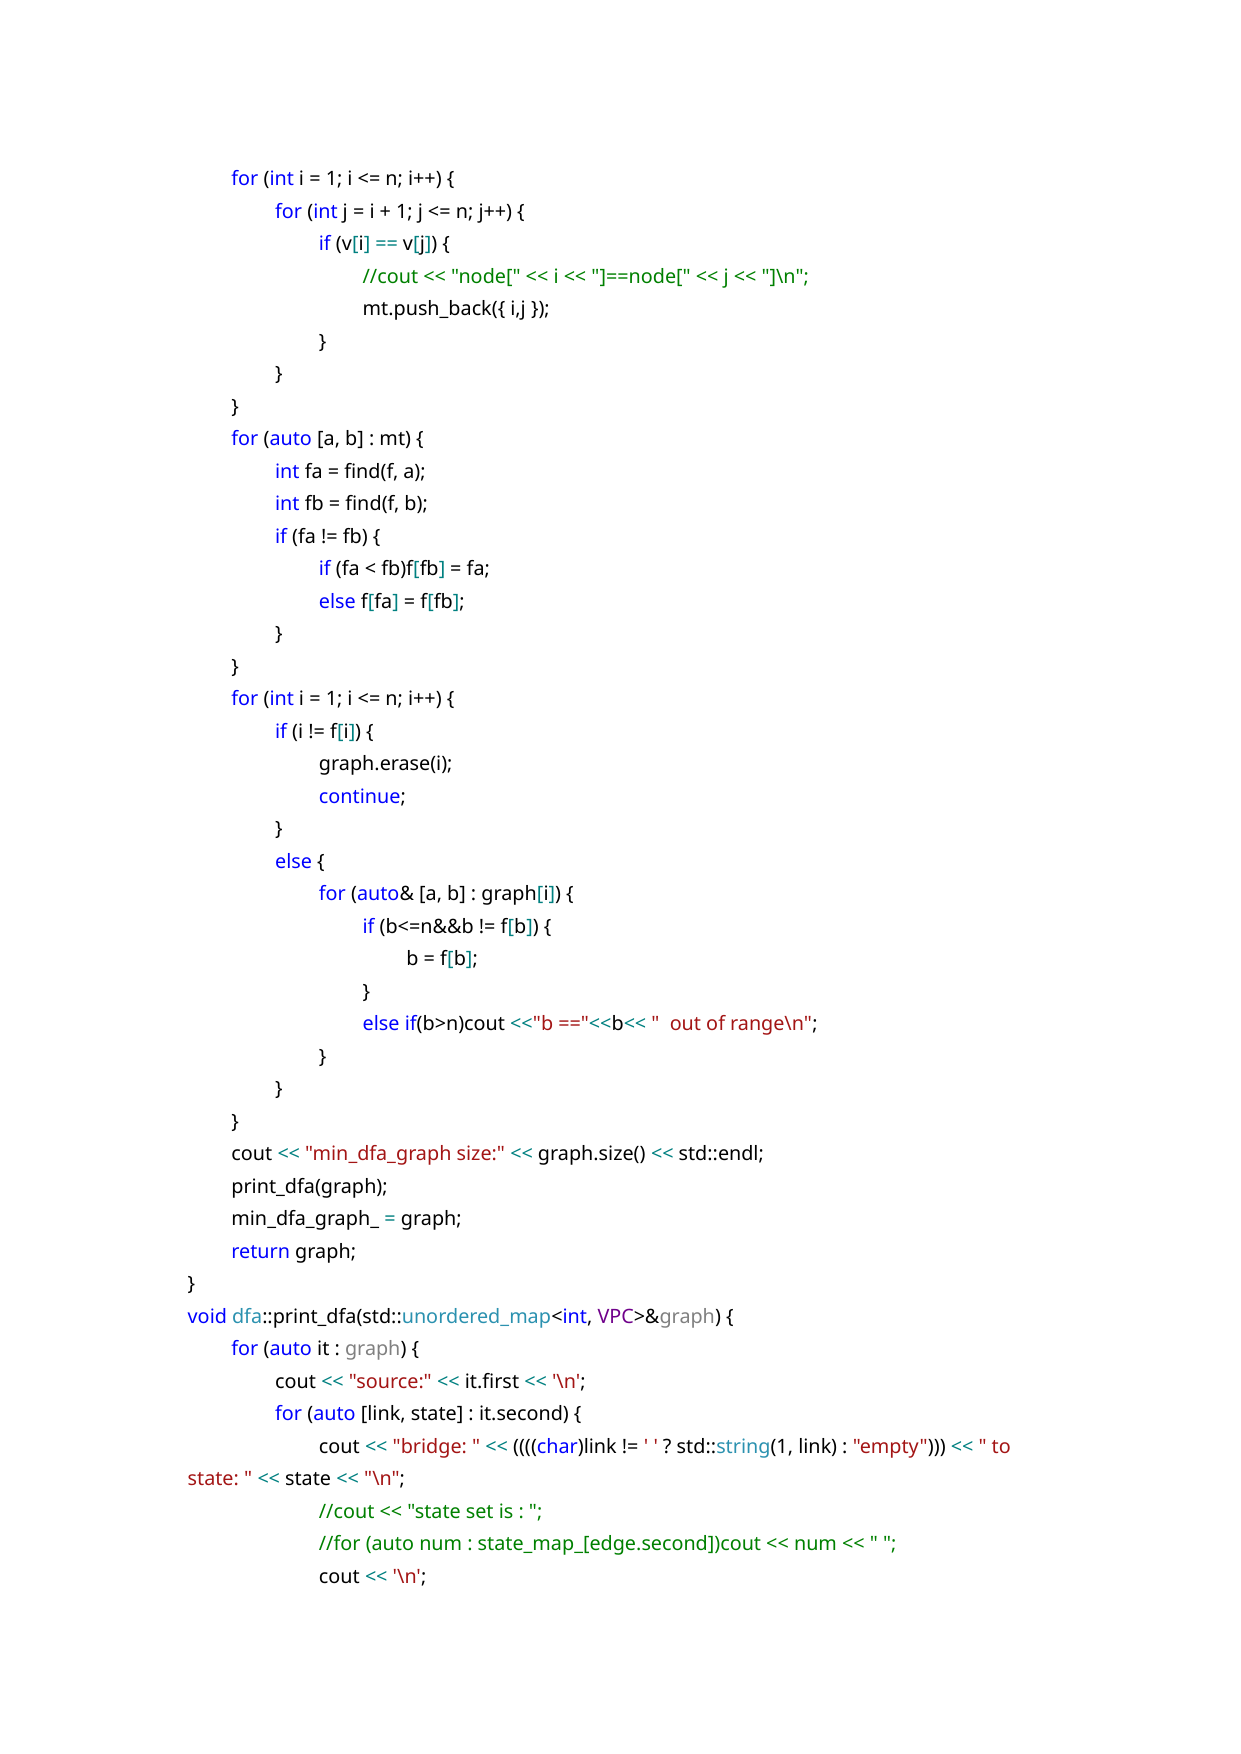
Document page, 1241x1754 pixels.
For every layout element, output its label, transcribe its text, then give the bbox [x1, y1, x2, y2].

text if (v[i] == v[j]) { [187, 227, 1053, 259]
text } [187, 1039, 1053, 1072]
text } [187, 324, 1053, 357]
text b = f[b]; [187, 942, 1053, 974]
text cout << '\n'; [187, 1559, 1053, 1592]
text } [187, 974, 1053, 1007]
text //cout << "node[" << i << "]==node[" << j << "]\n"; [187, 259, 1053, 292]
text int fa = find(f, a); [187, 454, 1053, 487]
text cout << "bridge: " << ((((char)link != ' ' ? std::string(1, link) : "empty"))) << " to state: " << state << "\n"; [187, 1429, 1053, 1494]
text cout << "source:" << it.first << '\n'; [187, 1364, 1053, 1397]
text mt.push_back({ i,j }); [187, 292, 1053, 324]
text for (int i = 1; i <= n; i++) { [187, 162, 1053, 194]
text for (int i = 1; i <= n; i++) { [187, 682, 1053, 714]
text print_dfa(graph); [187, 1169, 1053, 1202]
text } [187, 357, 1053, 389]
text for (auto& [a, b] : graph[i]) { [187, 877, 1053, 909]
text graph.erase(i); [187, 747, 1053, 779]
text void dfa::print_dfa(std::unordered_map<int, VPC>&graph) { [187, 1299, 1053, 1332]
text min_dfa_graph_ = graph; [187, 1202, 1053, 1234]
text } [187, 1104, 1053, 1137]
text else if(b>n)cout <<"b =="<<b<< " out of range\n"; [187, 1007, 1053, 1039]
text if (i != f[i]) { [187, 714, 1053, 747]
text } [187, 617, 1053, 649]
text cout << "min_dfa_graph size:" << graph.size() << std::endl; [187, 1137, 1053, 1169]
text else f[fa] = f[fb]; [187, 584, 1053, 617]
text } [187, 1267, 1053, 1299]
text } [187, 649, 1053, 682]
text if (b<=n&&b != f[b]) { [187, 909, 1053, 942]
text //cout << "state set is : "; [187, 1494, 1053, 1527]
text for (auto it : graph) { [187, 1332, 1053, 1364]
text //for (auto num : state_map_[edge.second])cout << num << " "; [187, 1527, 1053, 1559]
text continue; [187, 779, 1053, 812]
text if (fa != fb) { [187, 519, 1053, 552]
text else { [187, 844, 1053, 877]
text return graph; [187, 1234, 1053, 1267]
text int fb = find(f, b); [187, 487, 1053, 519]
text for (auto [link, state] : it.second) { [187, 1397, 1053, 1429]
text for (int j = i + 1; j <= n; j++) { [187, 194, 1053, 227]
text if (fa < fb)f[fb] = fa; [187, 552, 1053, 584]
text } [187, 1072, 1053, 1104]
text for (auto [a, b] : mt) { [187, 422, 1053, 454]
text } [187, 389, 1053, 422]
text } [187, 812, 1053, 844]
